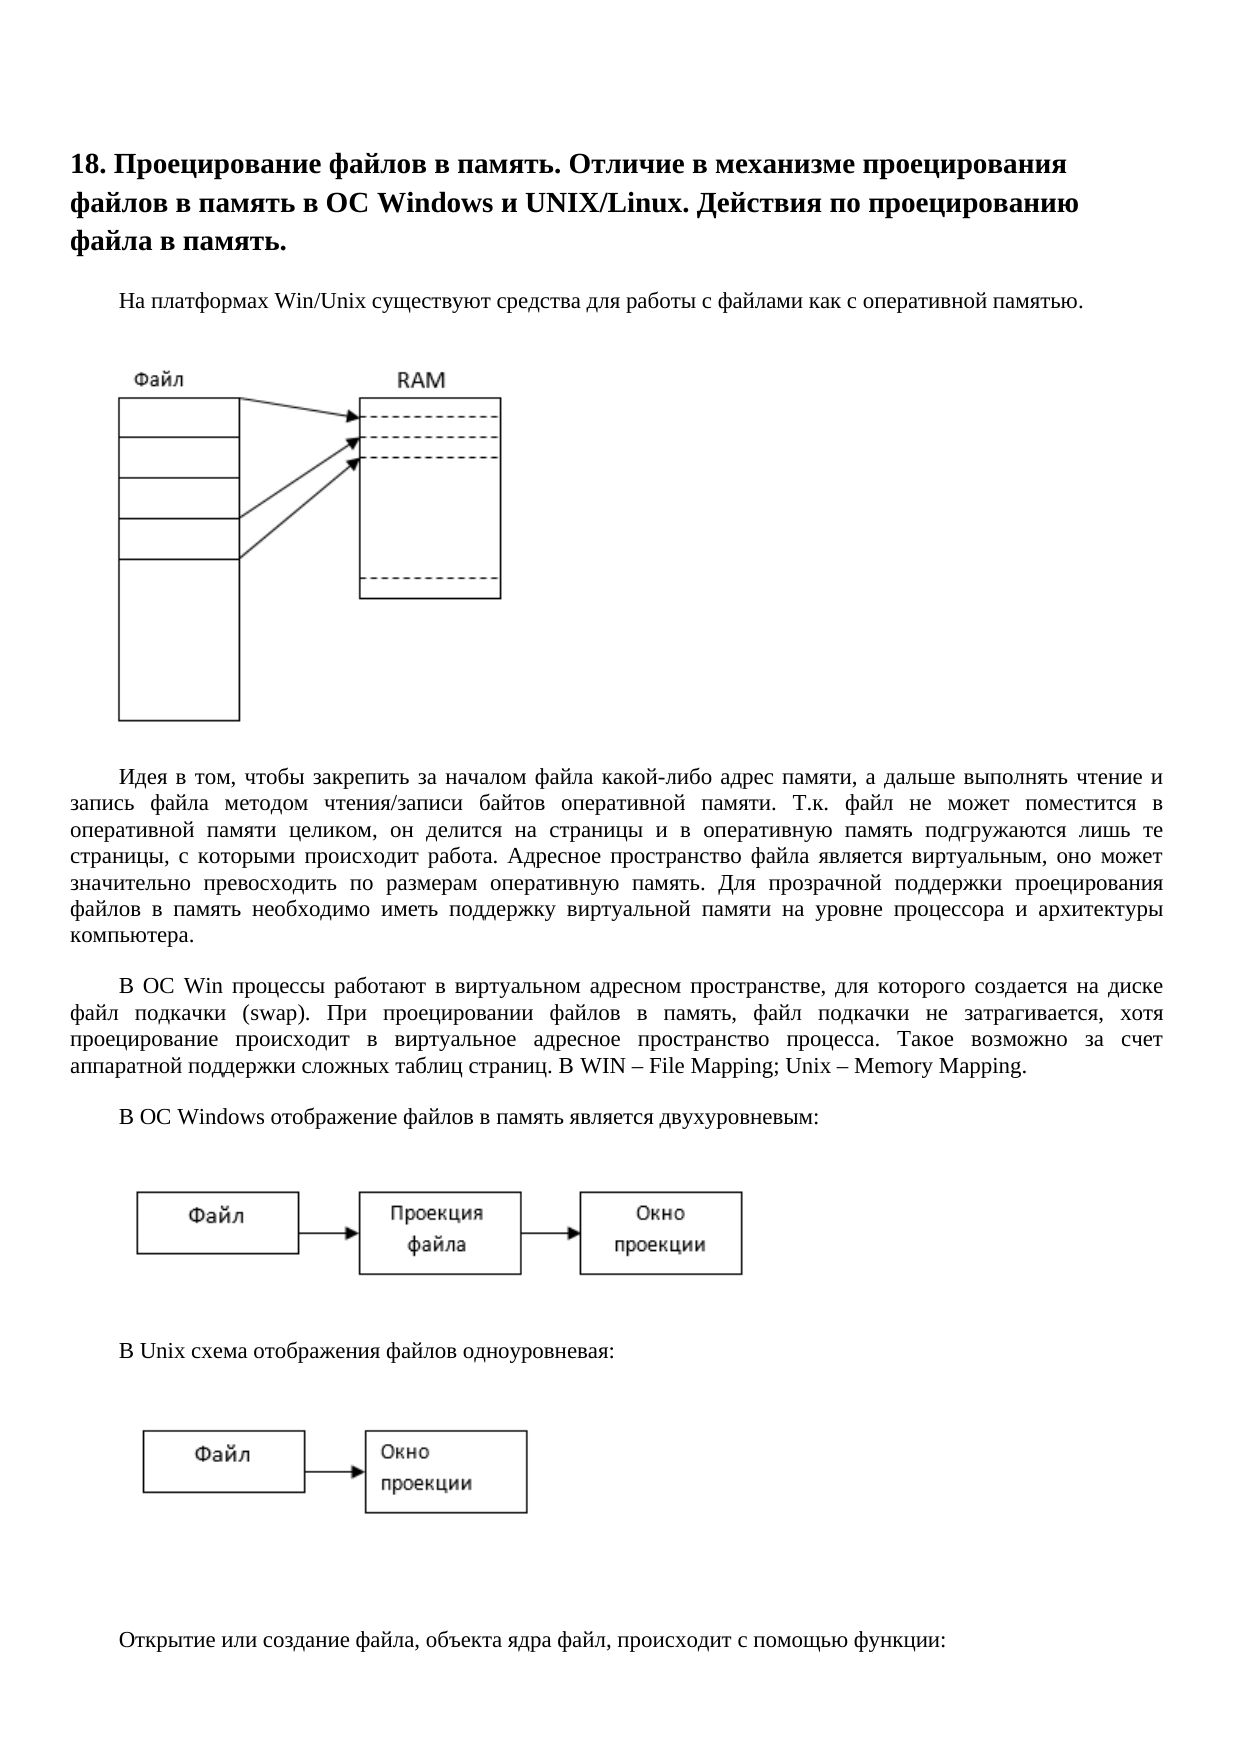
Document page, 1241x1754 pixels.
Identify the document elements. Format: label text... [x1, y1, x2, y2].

text Открытие или создание файла, объекта ядра файл, происходит с помощью функции: [70, 1626, 1165, 1652]
picture [118, 1388, 578, 1550]
text На платформах Win/Unix существуют средства для работы с файлами как с оперативной памятью. [70, 287, 1165, 313]
text В ОС Win процессы работают в виртуальном адресном пространстве, для которого создается на диске файл подкачки (swap). При проецировании файлов в память, файл подкачки не затрагивается, хотя проецирование происходит в виртуальное адресное пространство процесса. Такое возможно за счет аппаратной поддержки сложных таблиц страниц. В WIN – File Mapping; Unix – Memory Mapping. [70, 973, 1165, 1078]
text Идея в том, чтобы закрепить за началом файла какой-либо адрес памяти, а дальше выполнять чтение и запись файла методом чтения/записи байтов оперативной памяти. Т.к. файл не может поместится в оперативной памяти целиком, он делится на страницы и в оперативную память подгружаются лишь те страницы, с которыми происходит работа. Адресное пространство файла является виртуальным, оно может значительно превосходить по размерам оперативную память. Для прозрачной поддержки проецирования файлов в память необходимо иметь поддержку виртуальной памяти на уровне процессора и архитектуры компьютера. [70, 763, 1165, 948]
picture [70, 338, 547, 739]
text В Unix схема отображения файлов одноуровневая: [70, 1337, 1165, 1363]
text 18. Проецирование файлов в память. Отличие в механизме проецирования файлов в память в ОС Windows и UNIX/Linux. Действия по проецированию файла в память. [70, 146, 1165, 257]
picture [118, 1154, 759, 1313]
text В ОС Windows отображение файлов в память является двухуровневым: [70, 1103, 1165, 1129]
